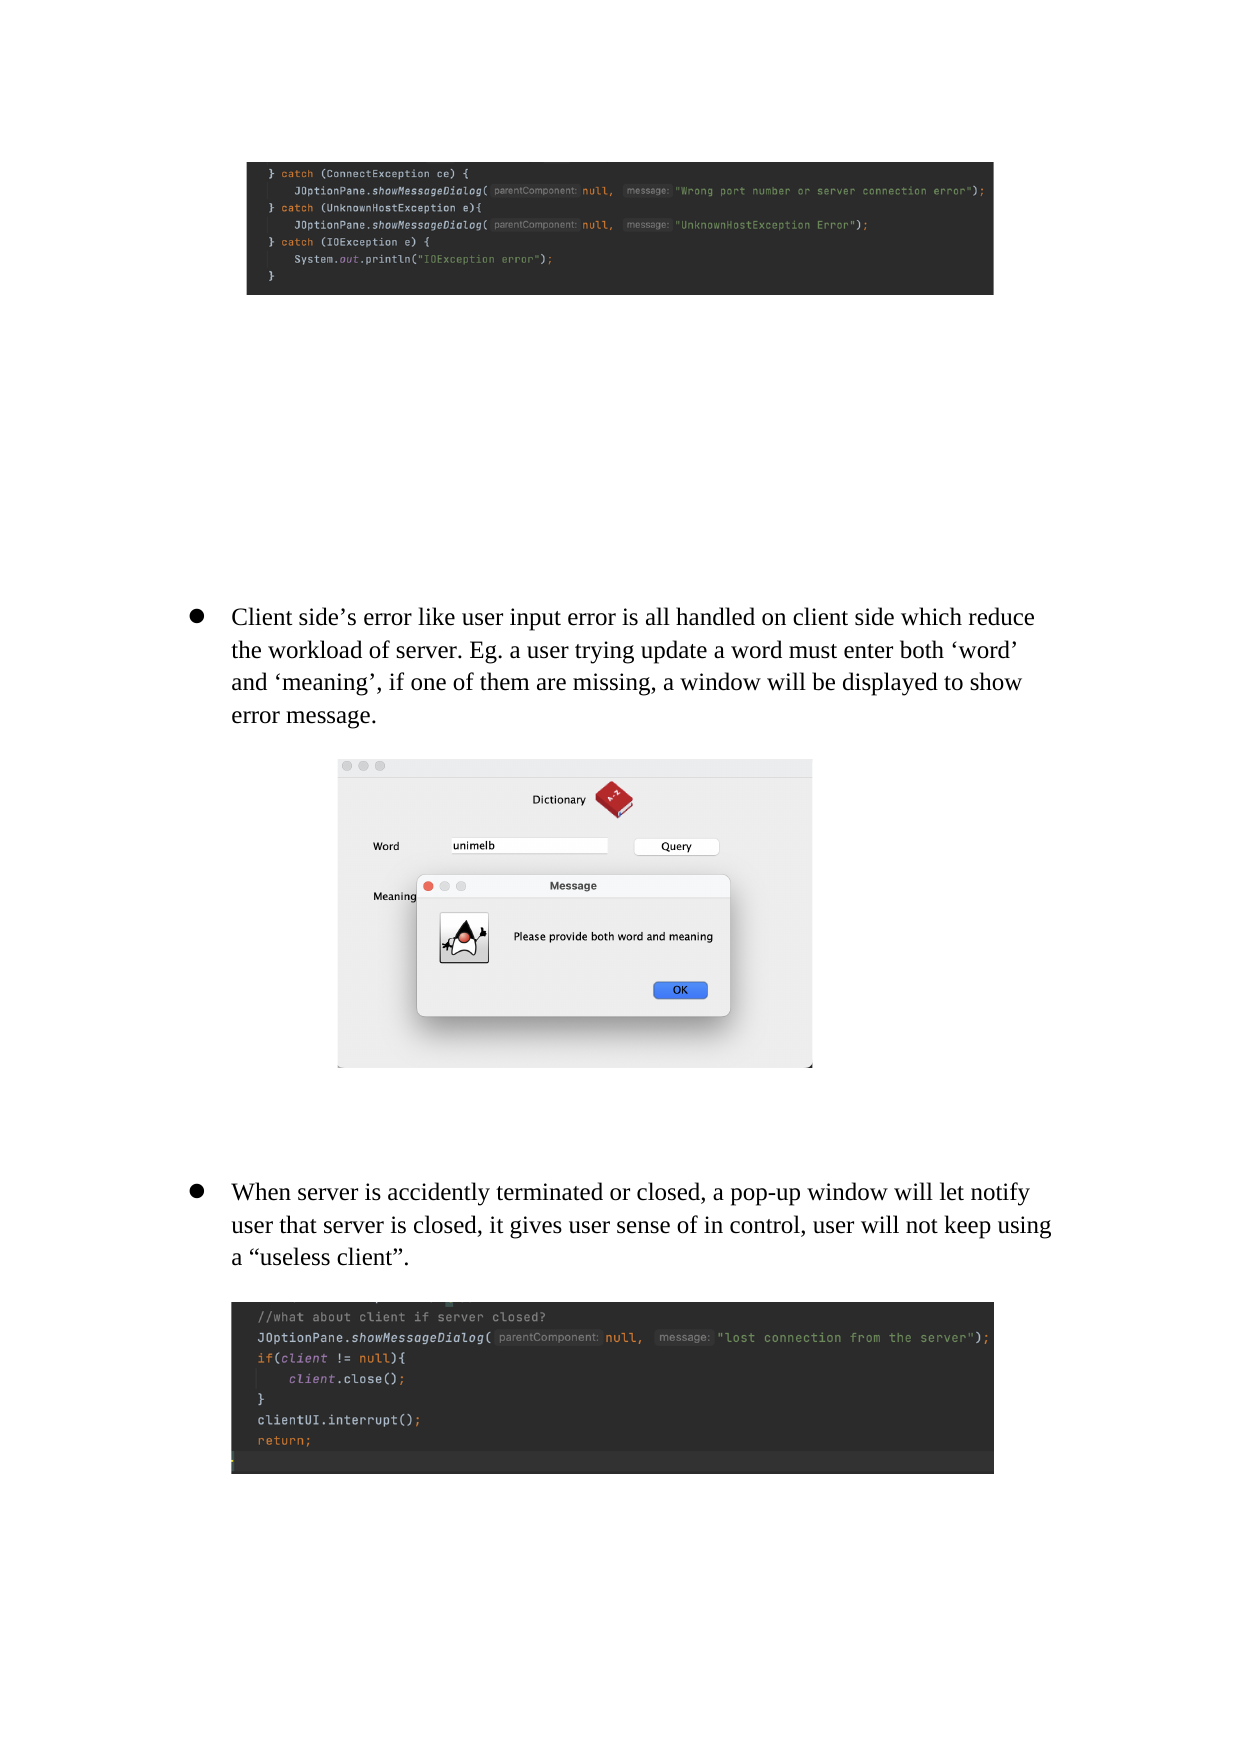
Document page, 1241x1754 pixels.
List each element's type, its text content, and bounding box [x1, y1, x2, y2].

picture [246, 162, 994, 295]
list When server is accidently terminated or closed, a pop-up window will let notify user that server is closed, it gives user sense of in control, user will not keep using a “useless client”. [187, 1175, 1053, 1273]
picture [337, 759, 813, 1068]
list Client side’s error like user input error is all handled on client side which reduce the workload of server. Eg. a user trying update a word must enter both ‘word’ and ‘meaning’, if one of them are missing, a window will be displayed to show error message. [187, 600, 1053, 730]
picture [231, 1302, 994, 1474]
